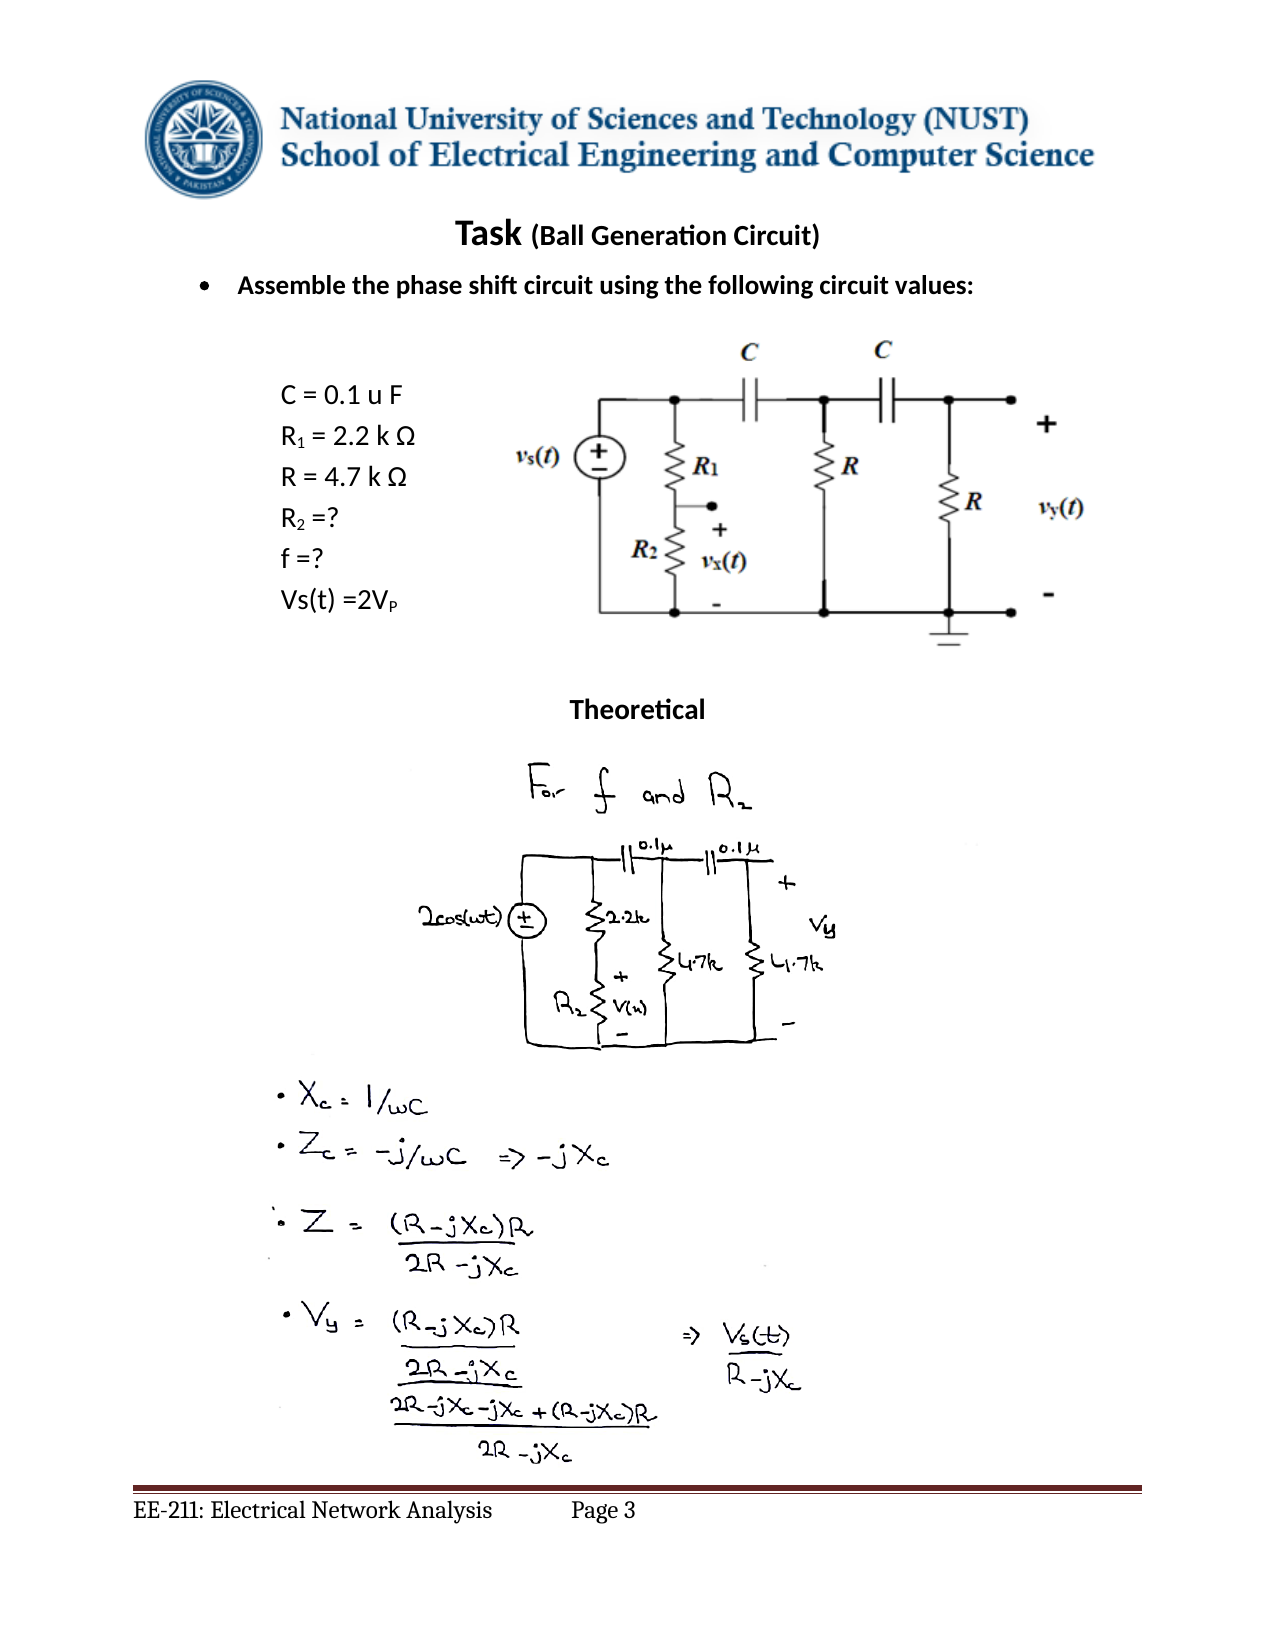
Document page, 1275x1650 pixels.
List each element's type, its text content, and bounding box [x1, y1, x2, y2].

picture [132, 75, 1108, 210]
list R2 =? [281, 499, 515, 534]
list Vs(t) =2VP [281, 581, 515, 616]
list R1 = 2.2 k Ω [281, 417, 515, 453]
list f =? [281, 540, 515, 575]
list Assemble the phase shift circuit using the following circuit values: [200, 268, 1142, 301]
subtitle Task (Ball Generation Circuit) [133, 209, 1142, 255]
text Theoretical [133, 691, 1142, 727]
picture [515, 328, 1139, 654]
list R = 4.7 k Ω [281, 458, 515, 493]
picture [262, 745, 1088, 1476]
list C = 0.1 u F [281, 376, 515, 412]
